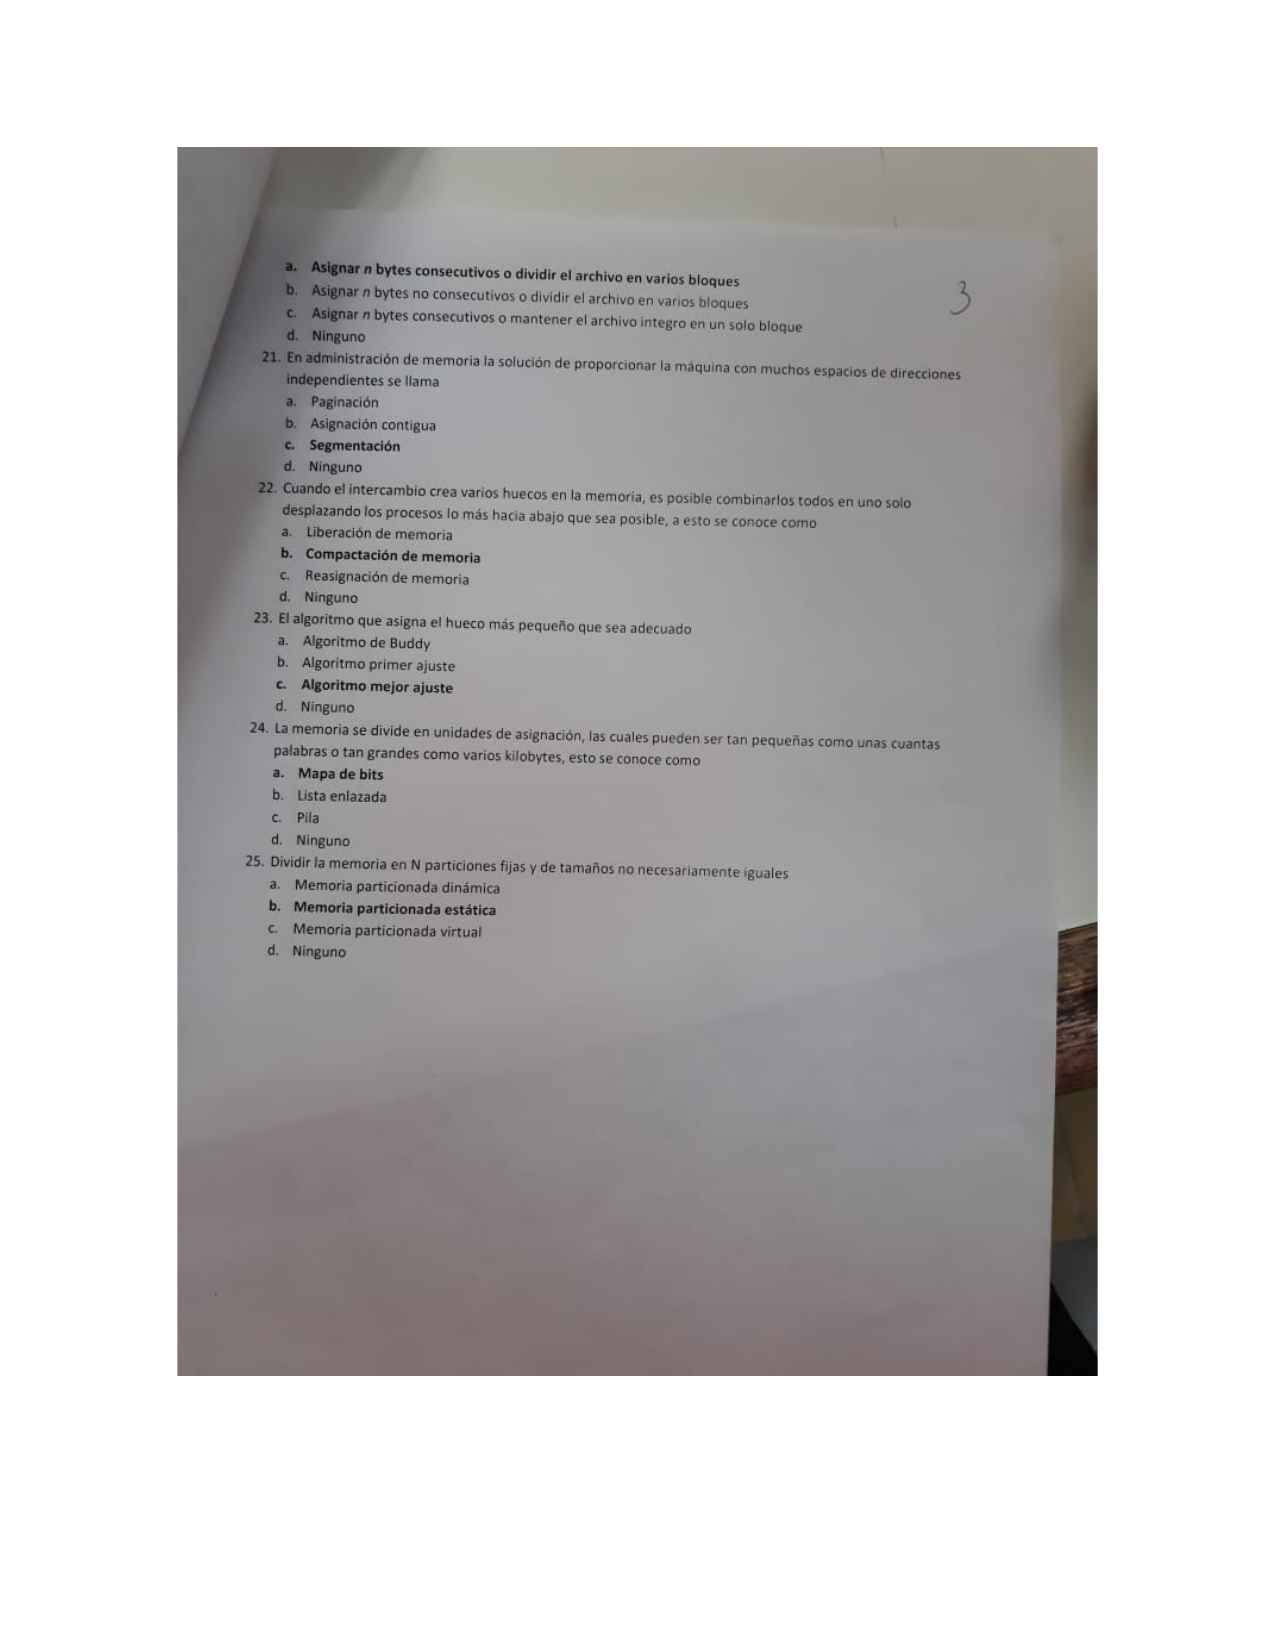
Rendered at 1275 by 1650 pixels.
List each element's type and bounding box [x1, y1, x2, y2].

picture [177, 147, 1098, 1376]
